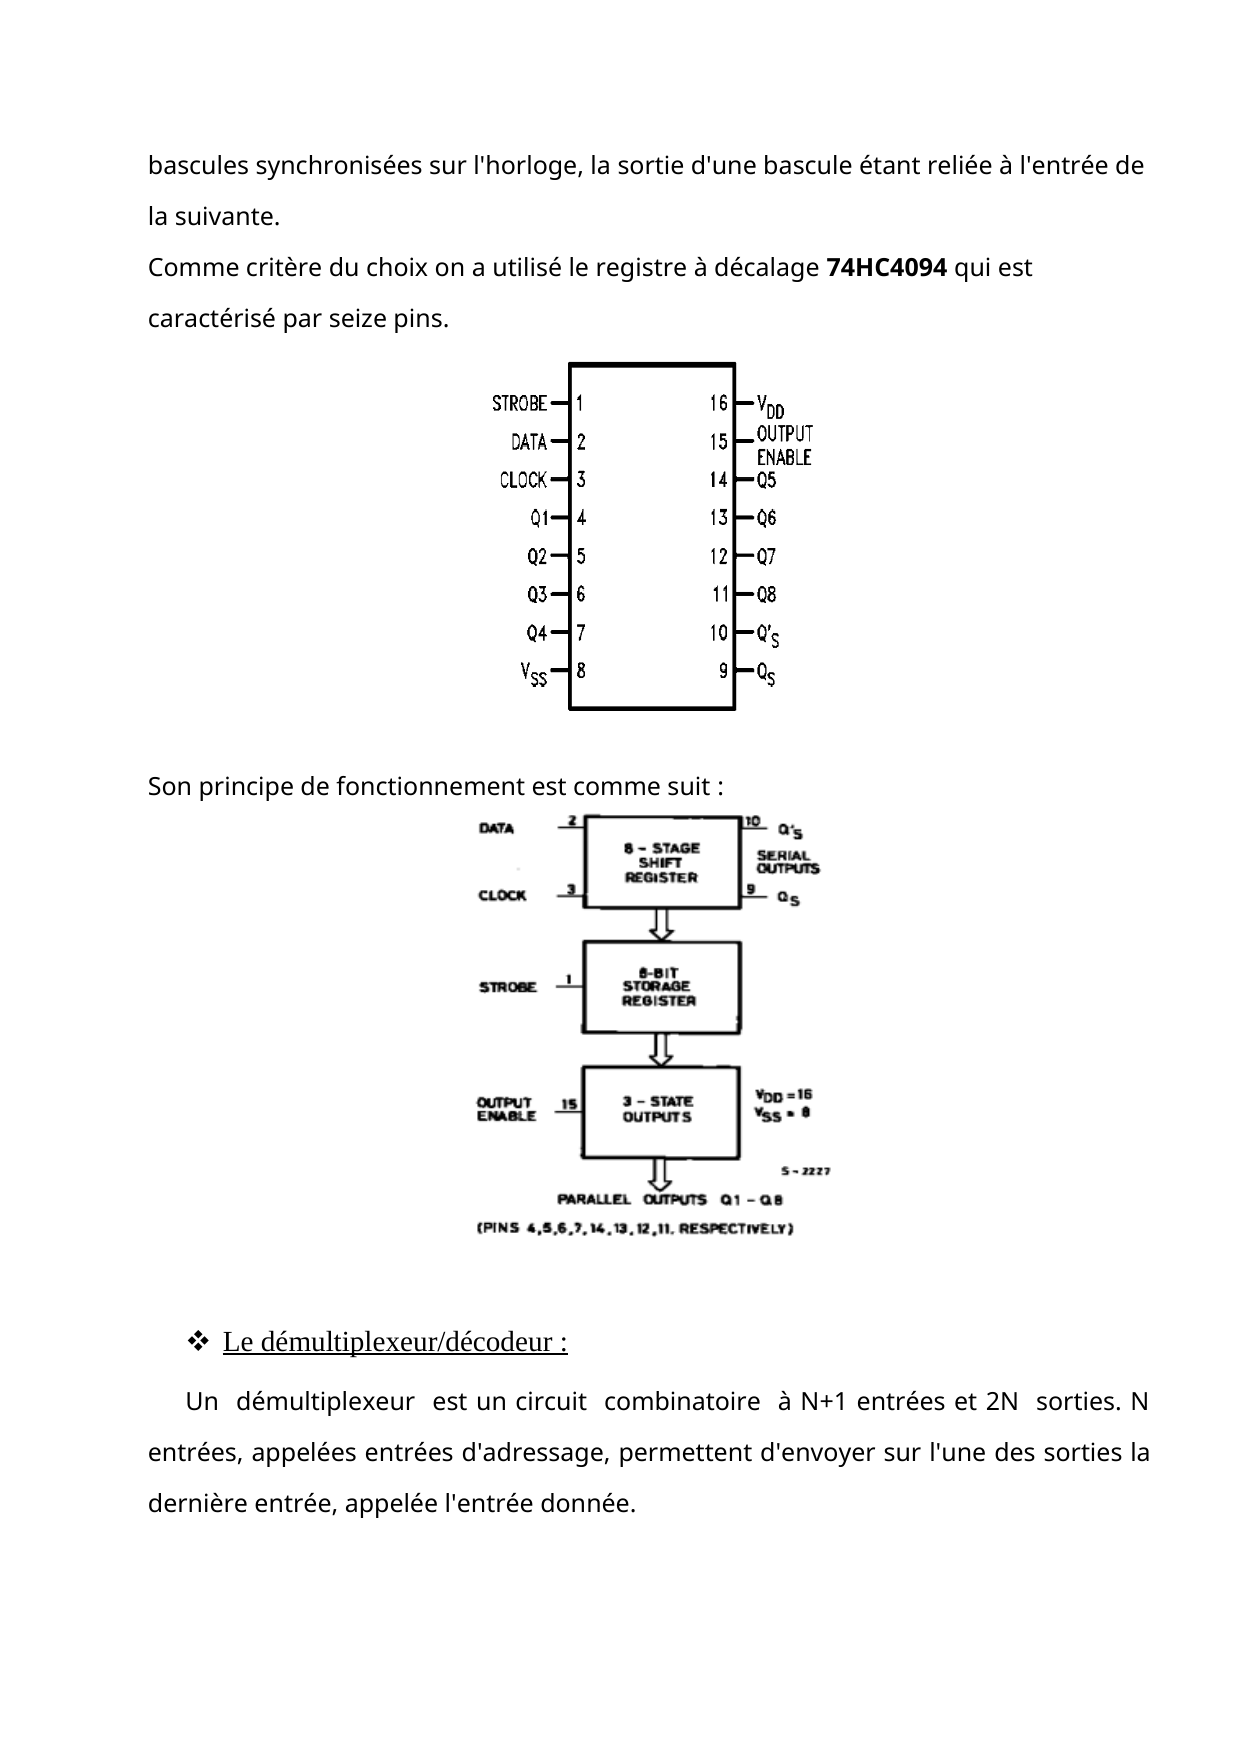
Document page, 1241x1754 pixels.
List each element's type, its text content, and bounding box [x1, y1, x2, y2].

picture [468, 807, 831, 1240]
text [148, 148, 1152, 233]
text Un démultiplexeur est un circuit combinatoire à N+1 entrées et 2N sorties. N entrées, appelées entrées d'adressage, permettent d'envoyer sur l'une des sorties la dernière entrée, appelée l'entrée donnée. [148, 1383, 1152, 1520]
list Son principe de fonctionnement est comme suit : [148, 768, 1152, 803]
picture [483, 351, 816, 719]
list Le démultiplexeur/décodeur : [185, 1324, 1152, 1358]
text Comme critère du choix on a utilisé le registre à décalage 74HC4094 qui est caractérisé par seize pins. [148, 250, 1152, 335]
